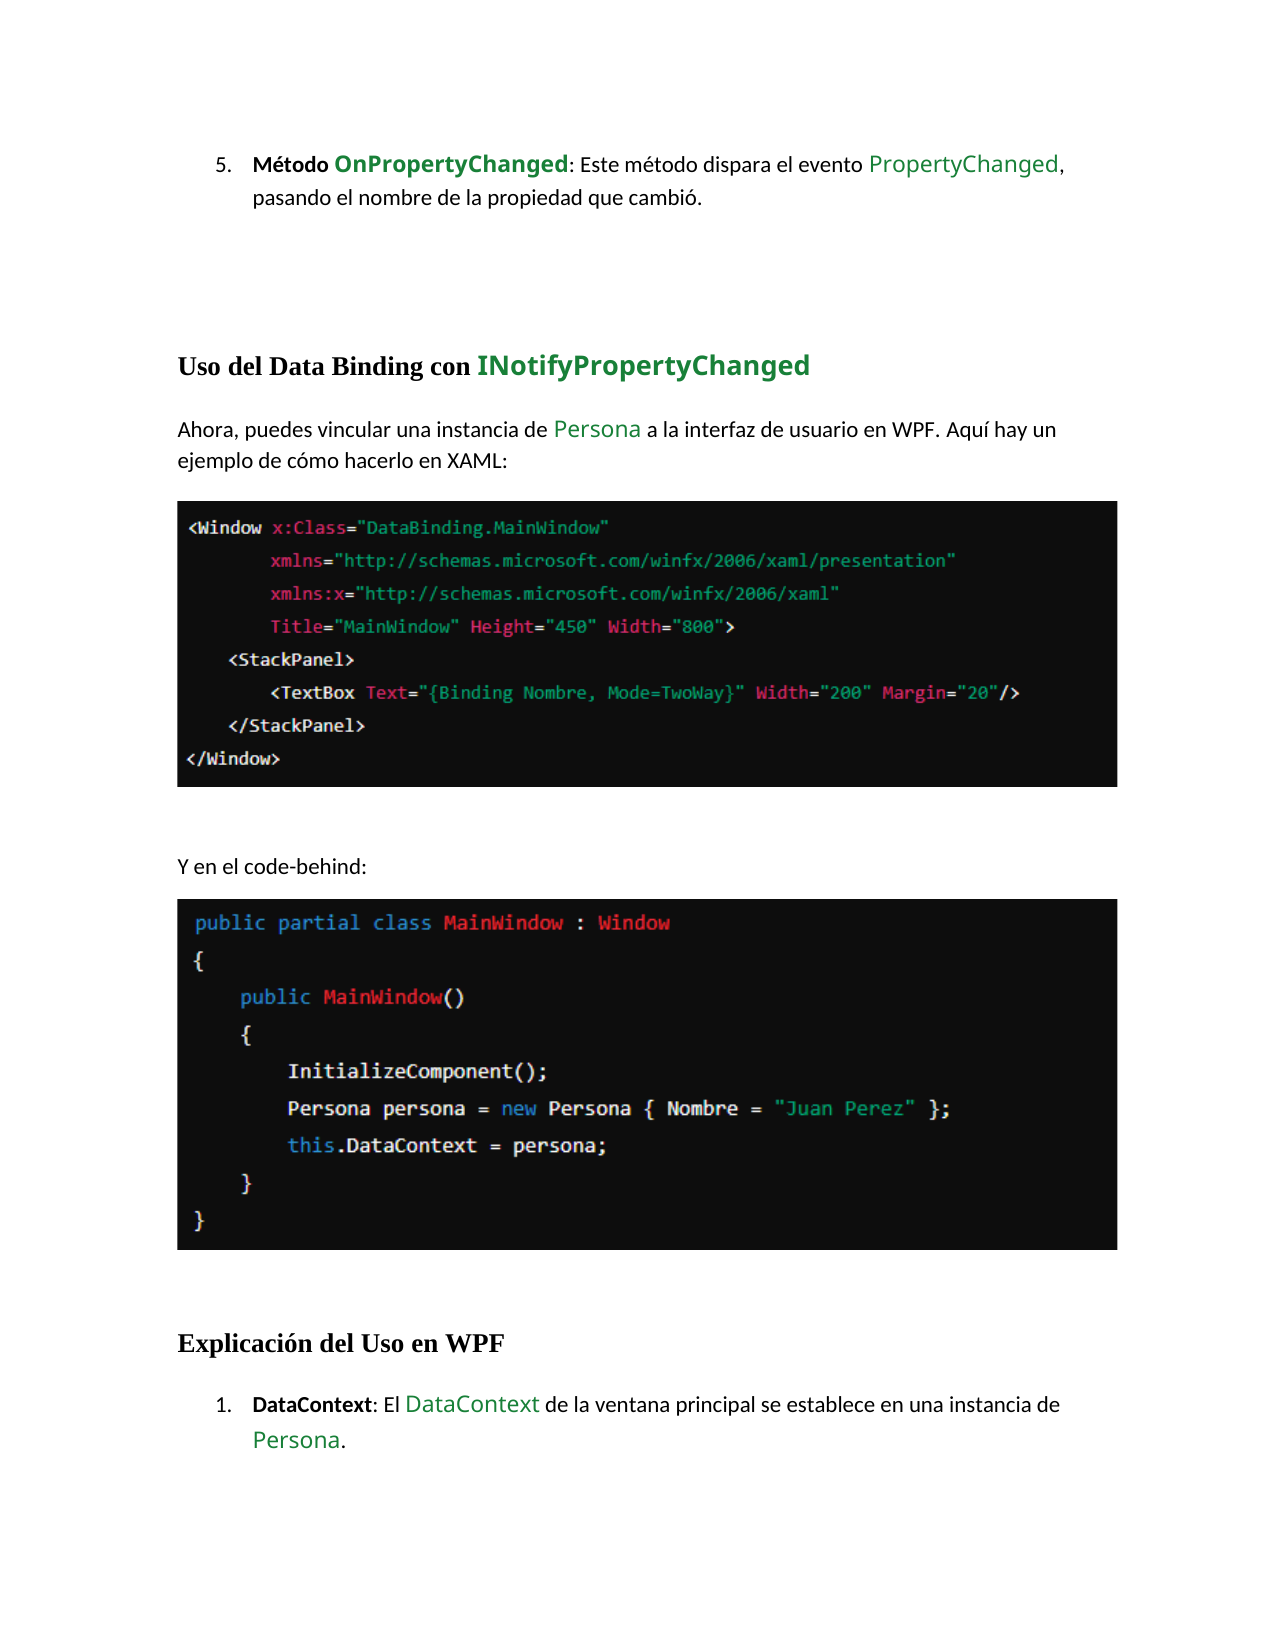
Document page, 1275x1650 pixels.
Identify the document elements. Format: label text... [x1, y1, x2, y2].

text Y en el code-behind: [177, 852, 1098, 880]
list Método OnPropertyChanged: Este método dispara el evento PropertyChanged, pasando el nombre de la propiedad que cambió. [215, 148, 1098, 211]
subtitle Uso del Data Binding con INotifyPropertyChanged [177, 346, 1098, 383]
text Ahora, puedes vincular una instancia de Persona a la interfaz de usuario en WPF. Aquí hay un ejemplo de cómo hacerlo en XAML: [177, 412, 1098, 474]
subtitle Explicación del Uso en WPF [177, 1327, 1098, 1358]
list DataContext: El DataContext de la ventana principal se establece en una instancia de Persona. [215, 1388, 1098, 1455]
picture [177, 501, 1118, 787]
picture [177, 899, 1118, 1250]
